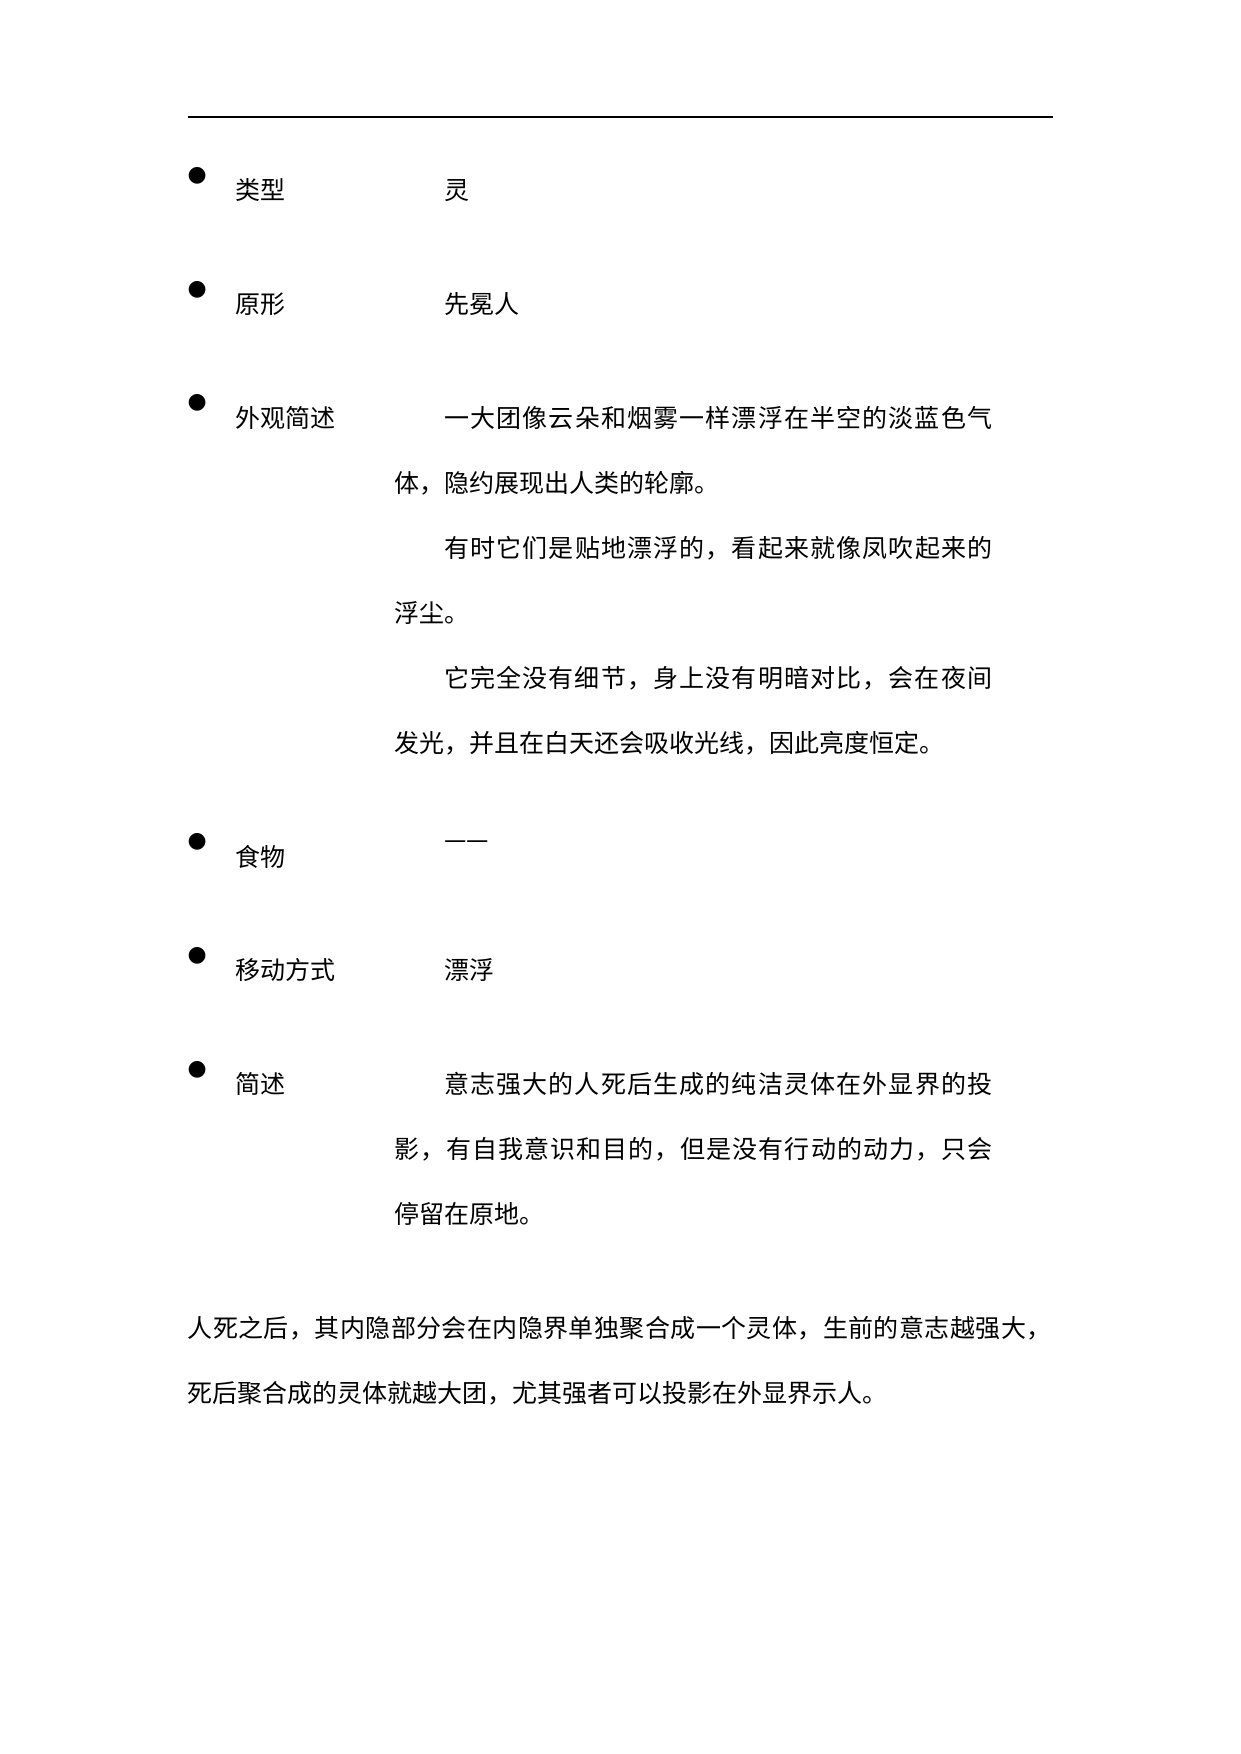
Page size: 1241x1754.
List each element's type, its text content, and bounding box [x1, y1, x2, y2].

table_cell 先冕人 [383, 270, 1004, 384]
table_cell ● [176, 384, 224, 823]
table_cell —— [383, 823, 1004, 936]
table_cell 简述 [224, 1050, 383, 1294]
table_cell 一大团像云朵和烟雾一样漂浮在半空的淡蓝色气体，隐约展现出人类的轮廓。 有时它们是贴地漂浮的，看起来就像凤吹起来的浮尘。 它完全没有细节，身上没有明暗对比，会在夜间发光，并且在白天还会吸收光线，因此亮度恒定。 [383, 384, 1004, 823]
table_cell ● [176, 1050, 224, 1294]
table_cell 移动方式 [224, 936, 383, 1050]
table_cell 类型 [224, 156, 383, 270]
text 人死之后，其内隐部分会在内隐界单独聚合成一个灵体，生前的意志越强大，死后聚合成的灵体就越大团，尤其强者可以投影在外显界示人。 [187, 1294, 1053, 1424]
table_cell 漂浮 [383, 936, 1004, 1050]
table_cell ● [176, 270, 224, 384]
table_cell ● [176, 156, 224, 270]
table_cell ● [176, 936, 224, 1050]
table_cell 灵 [383, 156, 1004, 270]
table_cell ● [176, 823, 224, 936]
table_cell 外观简述 [224, 384, 383, 823]
table_cell 食物 [224, 823, 383, 936]
table_cell 原形 [224, 270, 383, 384]
table_cell 意志强大的人死后生成的纯洁灵体在外显界的投影，有自我意识和目的，但是没有行动的动力，只会停留在原地。 [383, 1050, 1004, 1294]
